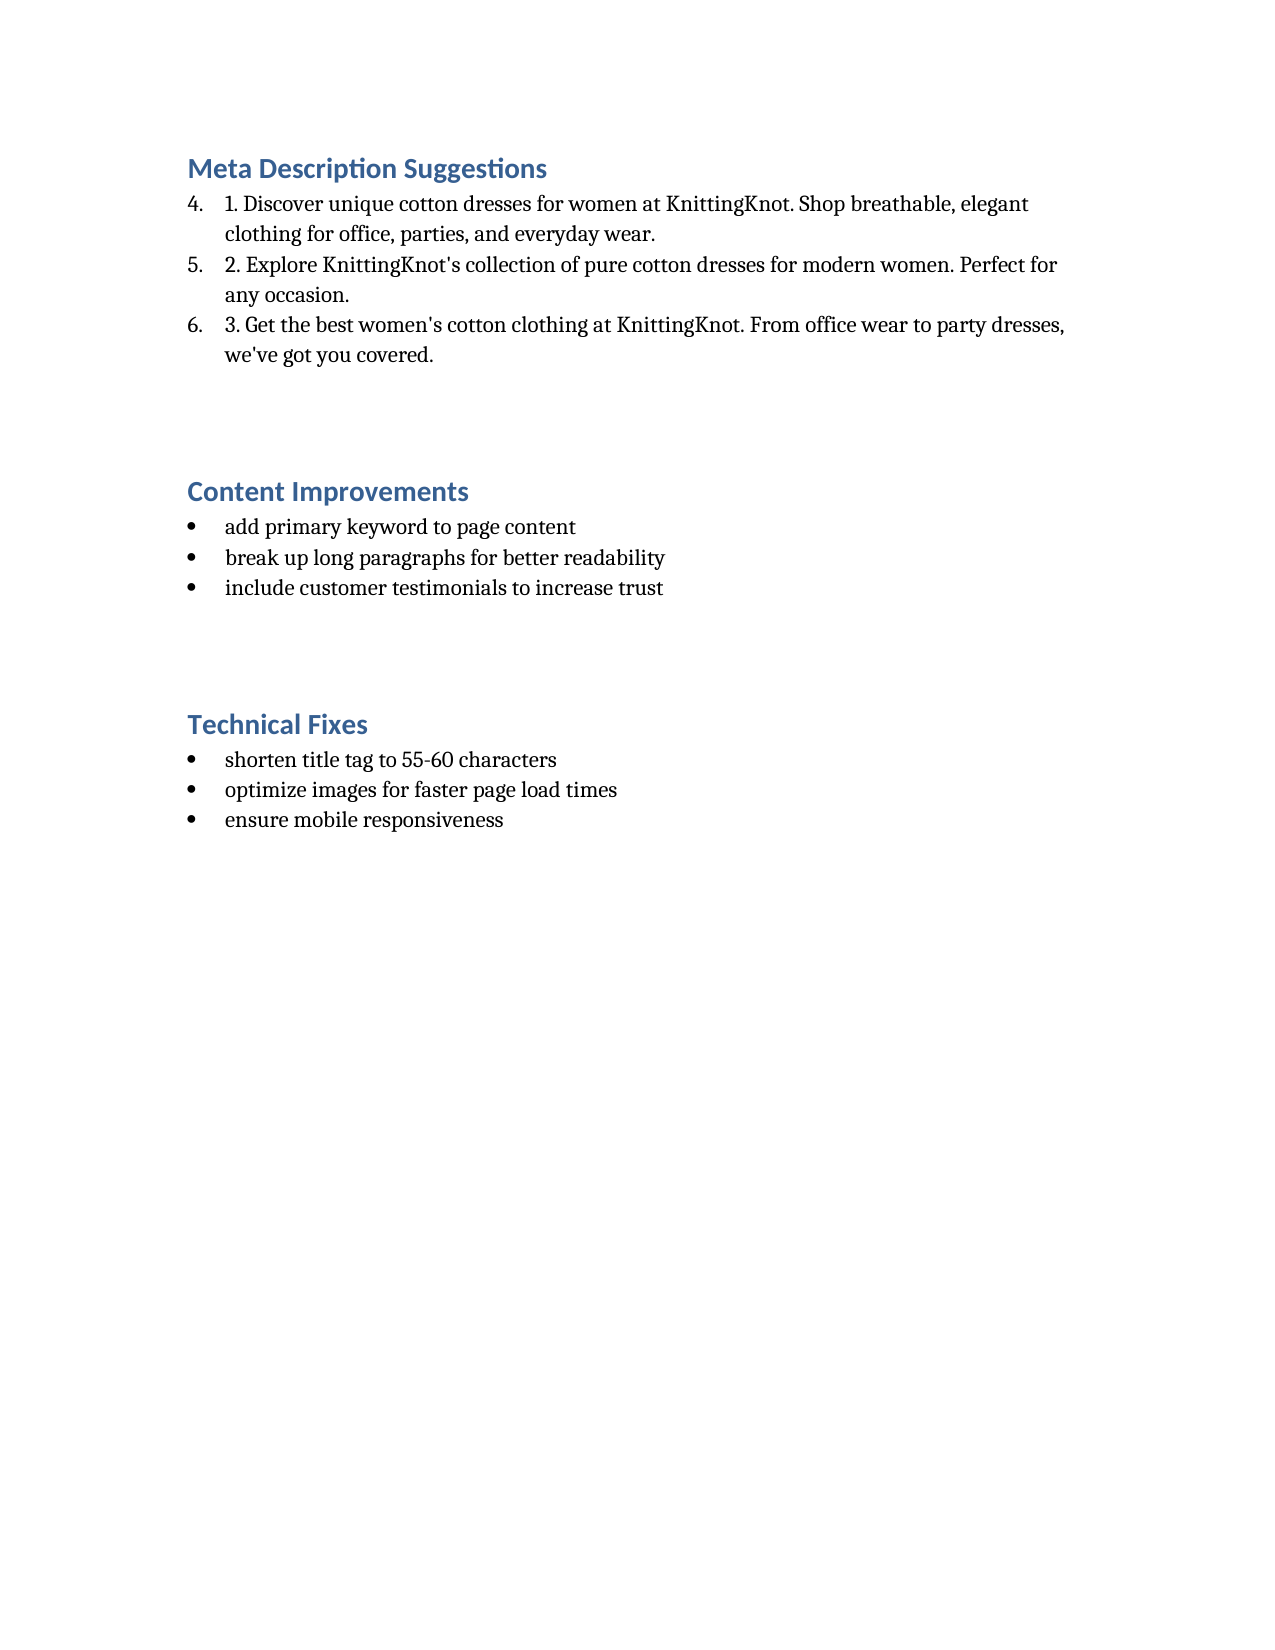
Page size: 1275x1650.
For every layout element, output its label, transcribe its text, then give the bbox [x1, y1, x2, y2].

subtitle Content Improvements [187, 473, 1087, 509]
subtitle Technical Fixes [187, 706, 1087, 741]
list 2. Explore KnittingKnot's collection of pure cotton dresses for modern women. Perfect for any occasion. [187, 251, 1087, 308]
list break up long paragraphs for better readability [187, 544, 1087, 571]
list add primary keyword to page content [187, 514, 1087, 541]
subtitle Meta Description Suggestions [187, 150, 1087, 186]
list shorten title tag to 55-60 characters [187, 747, 1087, 773]
list include customer testimonials to increase trust [187, 574, 1087, 601]
list 1. Discover unique cotton dresses for women at KnittingKnot. Shop breathable, elegant clothing for office, parties, and everyday wear. [187, 191, 1087, 247]
list optimize images for faster page load times [187, 777, 1087, 803]
list 3. Get the best women's cotton clothing at KnittingKnot. From office wear to party dresses, we've got you covered. [187, 312, 1087, 368]
list ensure mobile responsiveness [187, 807, 1087, 833]
